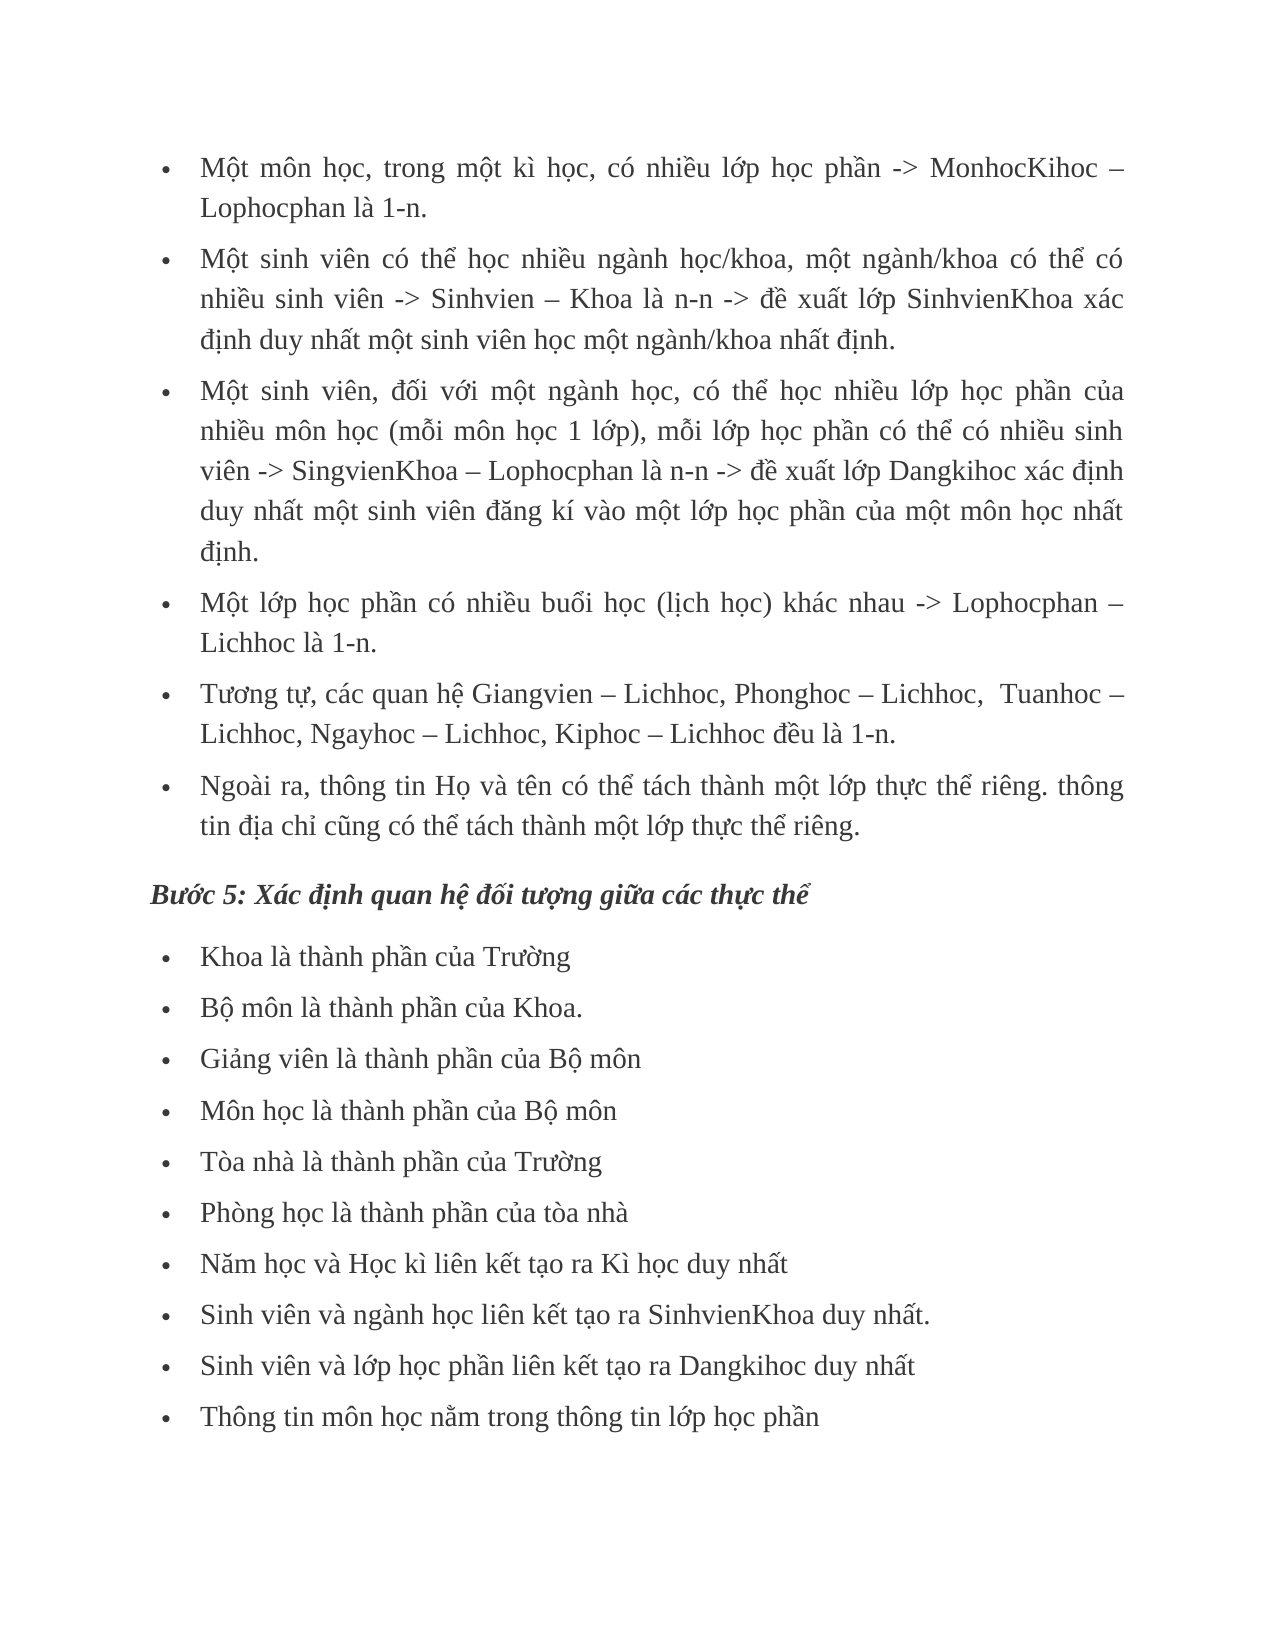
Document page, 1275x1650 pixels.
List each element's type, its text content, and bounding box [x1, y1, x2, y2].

list Khoa là thành phần của Trường [162, 939, 1125, 973]
text Bước 5: Xác định quan hệ đối tượng giữa các thực thể [150, 877, 1125, 911]
list Một sinh viên, đối với một ngành học, có thể học nhiều lớp học phần của nhiều môn học (mỗi môn học 1 lớp), mỗi lớp học phần có thể có nhiều sinh viên -> SingvienKhoa – Lophocphan là n-n -> đề xuất lớp Dangkihoc xác định duy nhất một sinh viên đăng kí vào một lớp học phần của một môn học nhất định. [162, 373, 1125, 567]
list Ngoài ra, thông tin Họ và tên có thể tách thành một lớp thực thể riêng. thông tin địa chỉ cũng có thể tách thành một lớp thực thể riêng. [162, 768, 1125, 841]
list Sinh viên và ngành học liên kết tạo ra SinhvienKhoa duy nhất. [162, 1297, 1125, 1331]
list Tòa nhà là thành phần của Trường [162, 1144, 1125, 1177]
list Thông tin môn học nằm trong thông tin lớp học phần [162, 1399, 1125, 1433]
list Một sinh viên có thể học nhiều ngành học/khoa, một ngành/khoa có thể có nhiều sinh viên -> Sinhvien – Khoa là n-n -> đề xuất lớp SinhvienKhoa xác định duy nhất một sinh viên học một ngành/khoa nhất định. [162, 241, 1125, 355]
list Một môn học, trong một kì học, có nhiều lớp học phần -> MonhocKihoc – Lophocphan là 1-n. [162, 150, 1125, 224]
list Bộ môn là thành phần của Khoa. [162, 990, 1125, 1024]
list Năm học và Học kì liên kết tạo ra Kì học duy nhất [162, 1246, 1125, 1280]
list Sinh viên và lớp học phần liên kết tạo ra Dangkihoc duy nhất [162, 1348, 1125, 1382]
list Một lớp học phần có nhiều buổi học (lịch học) khác nhau -> Lophocphan – Lichhoc là 1-n. [162, 585, 1125, 659]
list Phòng học là thành phần của tòa nhà [162, 1195, 1125, 1228]
list Tương tự, các quan hệ Giangvien – Lichhoc, Phonghoc – Lichhoc, Tuanhoc – Lichhoc, Ngayhoc – Lichhoc, Kiphoc – Lichhoc đều là 1-n. [162, 676, 1125, 750]
list Môn học là thành phần của Bộ môn [162, 1093, 1125, 1126]
list Giảng viên là thành phần của Bộ môn [162, 1042, 1125, 1075]
